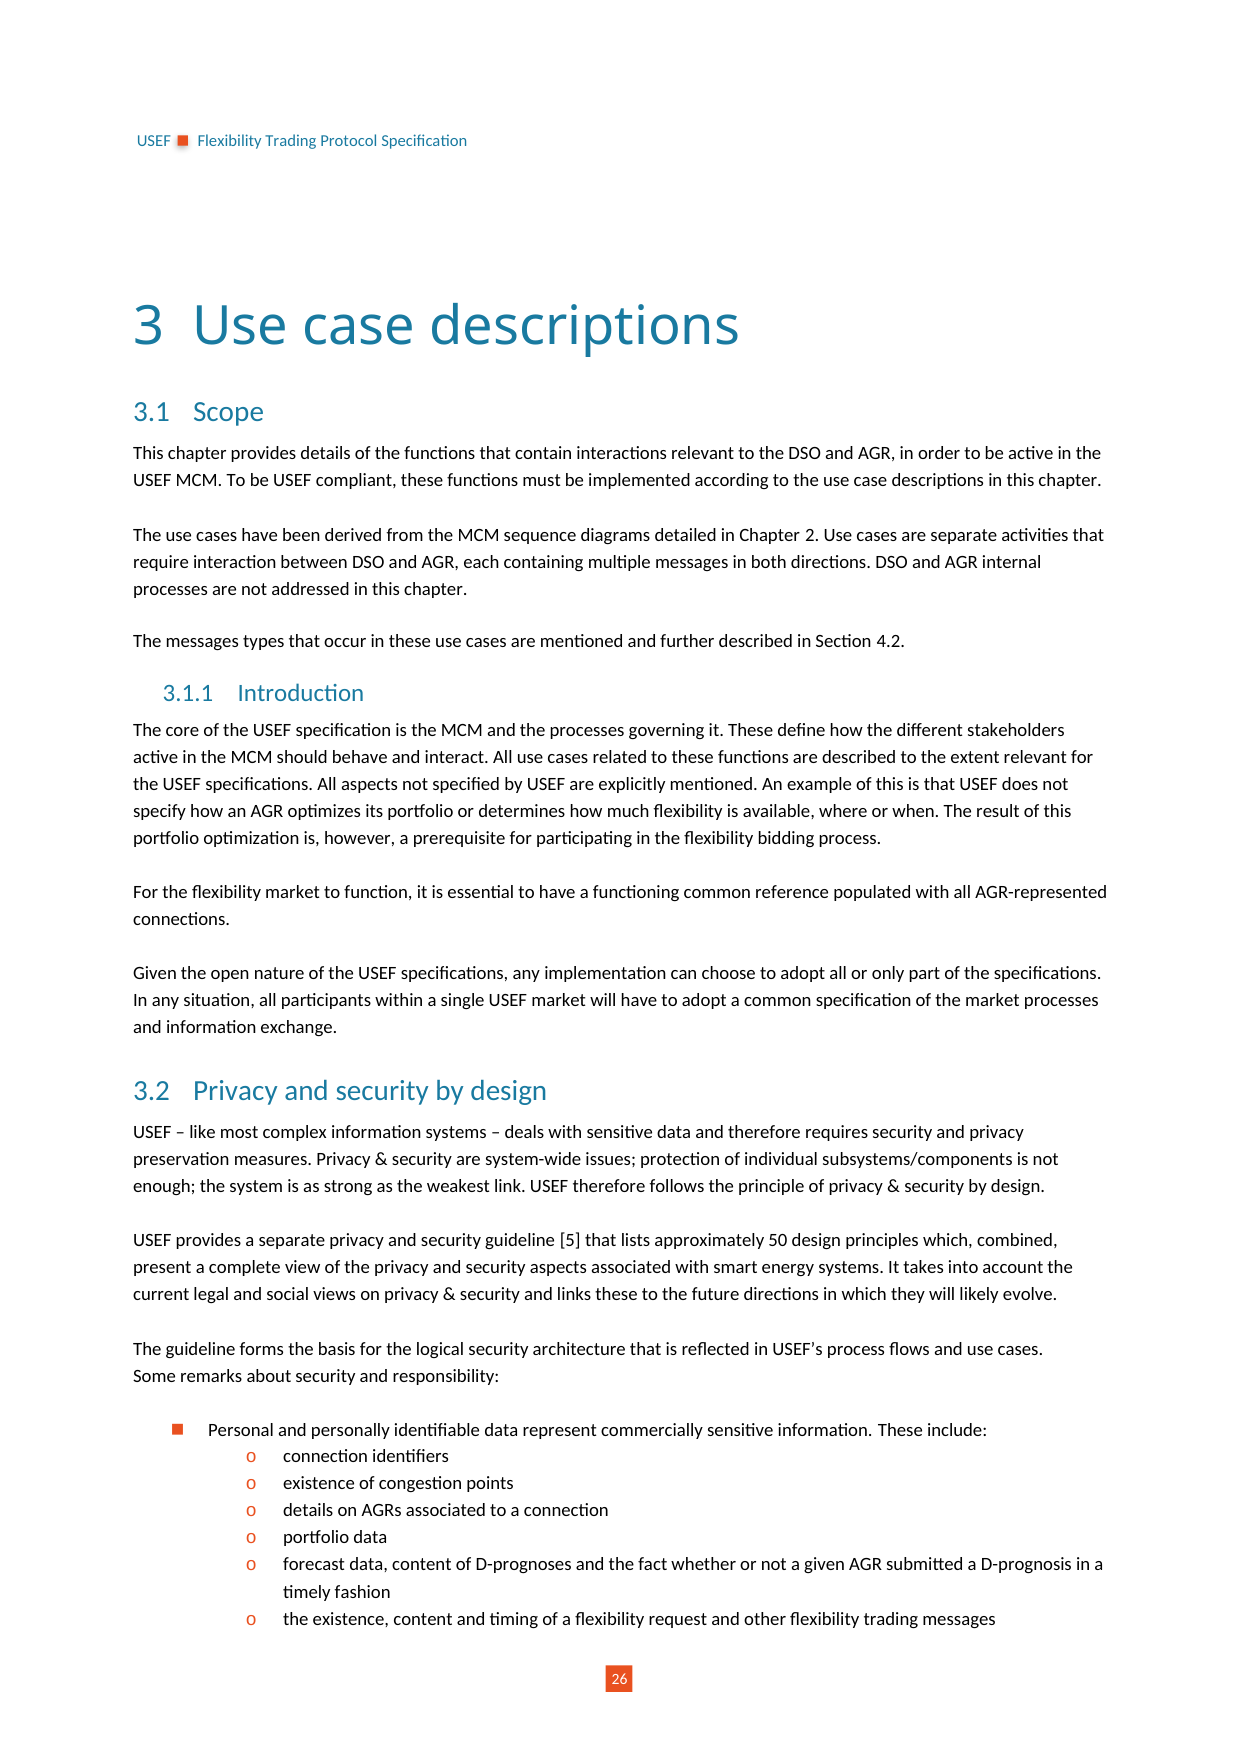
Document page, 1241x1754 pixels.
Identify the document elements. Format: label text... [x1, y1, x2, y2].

text The use cases have been derived from the MCM sequence diagrams detailed in Chapter 2. Use cases are separate activities that require interaction between DSO and AGR, each containing multiple messages in both directions. DSO and AGR internal processes are not addressed in this chapter. [133, 518, 1110, 600]
text This chapter provides details of the functions that contain interactions relevant to the DSO and AGR, in order to be active in the USEF MCM. To be USEF compliant, these functions must be implemented according to the use case descriptions in this chapter. [133, 437, 1110, 491]
subtitle Privacy and security by design [133, 1072, 1110, 1108]
text The core of the USEF specification is the MCM and the processes governing it. These define how the different stakeholders active in the MCM should behave and interact. All use cases related to these functions are described to the extent relevant for the USEF specifications. All aspects not specified by USEF are explicitly mentioned. An example of this is that USEF does not specify how an AGR optimizes its portfolio or determines how much flexibility is available, where or when. The result of this portfolio optimization is, however, a prerequisite for participating in the flexibility bidding process. [133, 714, 1110, 849]
subtitle Introduction [162, 677, 1110, 707]
list the existence, content and timing of a flexibility request and other flexibility trading messages [245, 1603, 1110, 1631]
text Given the open nature of the USEF specifications, any implementation can choose to adopt all or only part of the specifications. In any situation, all participants within a single USEF market will have to adopt a common specification of the market processes and information exchange. [133, 957, 1110, 1039]
list existence of congestion points [245, 1468, 1110, 1495]
list details on AGRs associated to a connection [245, 1495, 1110, 1522]
text The guideline forms the basis for the logical security architecture that is reflected in USEF’s process flows and use cases. [133, 1333, 1110, 1360]
list forecast data, content of D-prognoses and the fact whether or not a given AGR submitted a D-prognosis in a timely fashion [245, 1549, 1110, 1603]
list connection identifiers [245, 1441, 1110, 1468]
text Some remarks about security and responsibility: [133, 1360, 1110, 1387]
list Personal and personally identifiable data represent commercially sensitive information. These include: [170, 1414, 1110, 1441]
text The messages types that occur in these use cases are mentioned and further described in Section 4.2. [133, 625, 1110, 652]
text For the flexibility market to function, it is essential to have a functioning common reference populated with all AGR-represented connections. [133, 876, 1110, 930]
text USEF – like most complex information systems – deals with sensitive data and therefore requires security and privacy preservation measures. Privacy & security are system-wide issues; protection of individual subsystems/components is not enough; the system is as strong as the weakest link. USEF therefore follows the principle of privacy & security by design. [133, 1116, 1110, 1197]
subtitle Use case descriptions [133, 286, 1110, 360]
list portfolio data [245, 1522, 1110, 1549]
subtitle Scope [133, 393, 1110, 429]
text USEF provides a separate privacy and security guideline that lists approximately 50 design principles which, combined, present a complete view of the privacy and security aspects associated with smart energy systems. It takes into account the current legal and social views on privacy & security and links these to the future directions in which they will likely evolve. [133, 1224, 1110, 1306]
